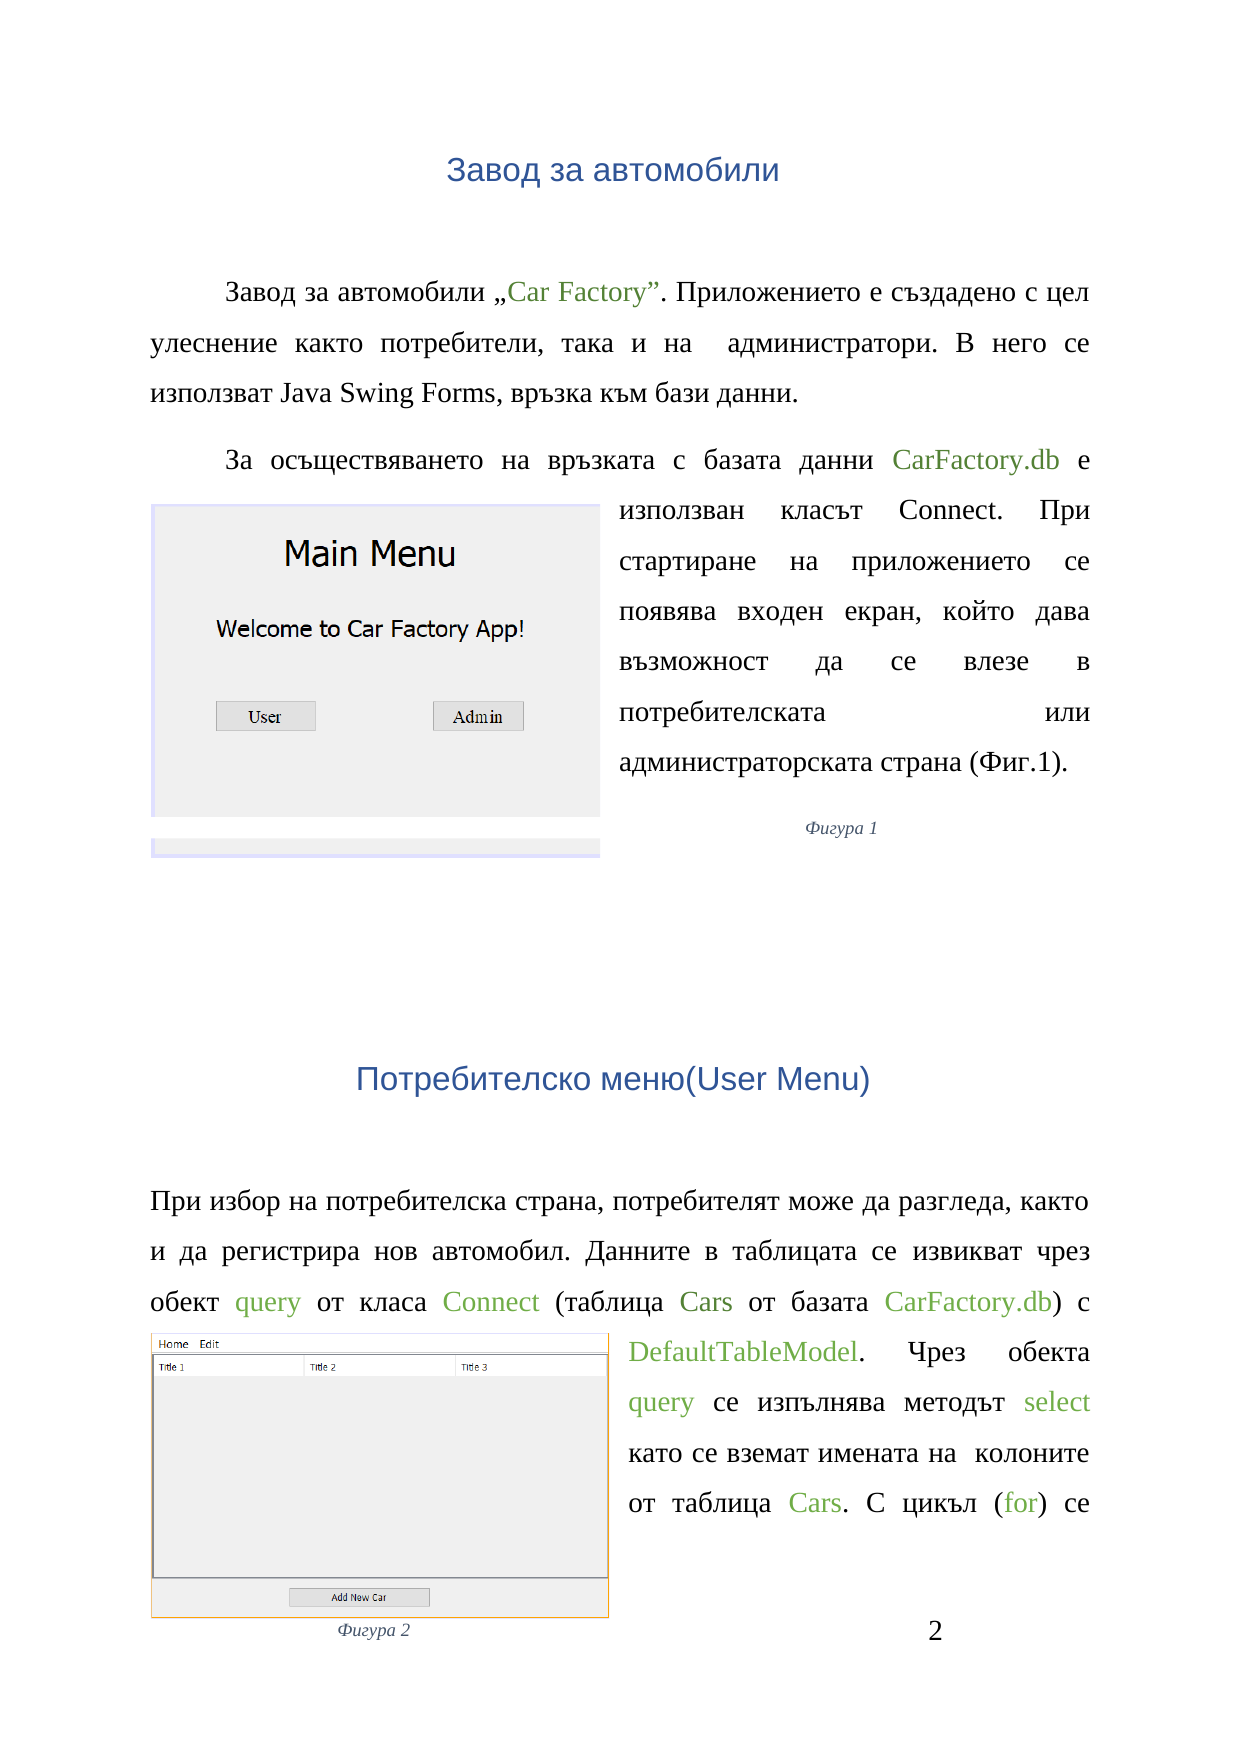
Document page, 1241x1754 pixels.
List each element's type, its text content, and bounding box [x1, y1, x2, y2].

picture [150, 839, 600, 857]
subtitle Потребителско меню(User Menu) [239, 1058, 942, 1097]
picture [150, 1333, 610, 1618]
text Завод за автомобили „Car Factory”. Приложението е създадено с цел улеснение както потребители, така и на администратори. В него се използват Java Swing Forms, връзка към бази данни. [150, 274, 1090, 409]
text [150, 1183, 1090, 1518]
subtitle Завод за автомобили [239, 150, 942, 188]
picture [150, 504, 600, 817]
